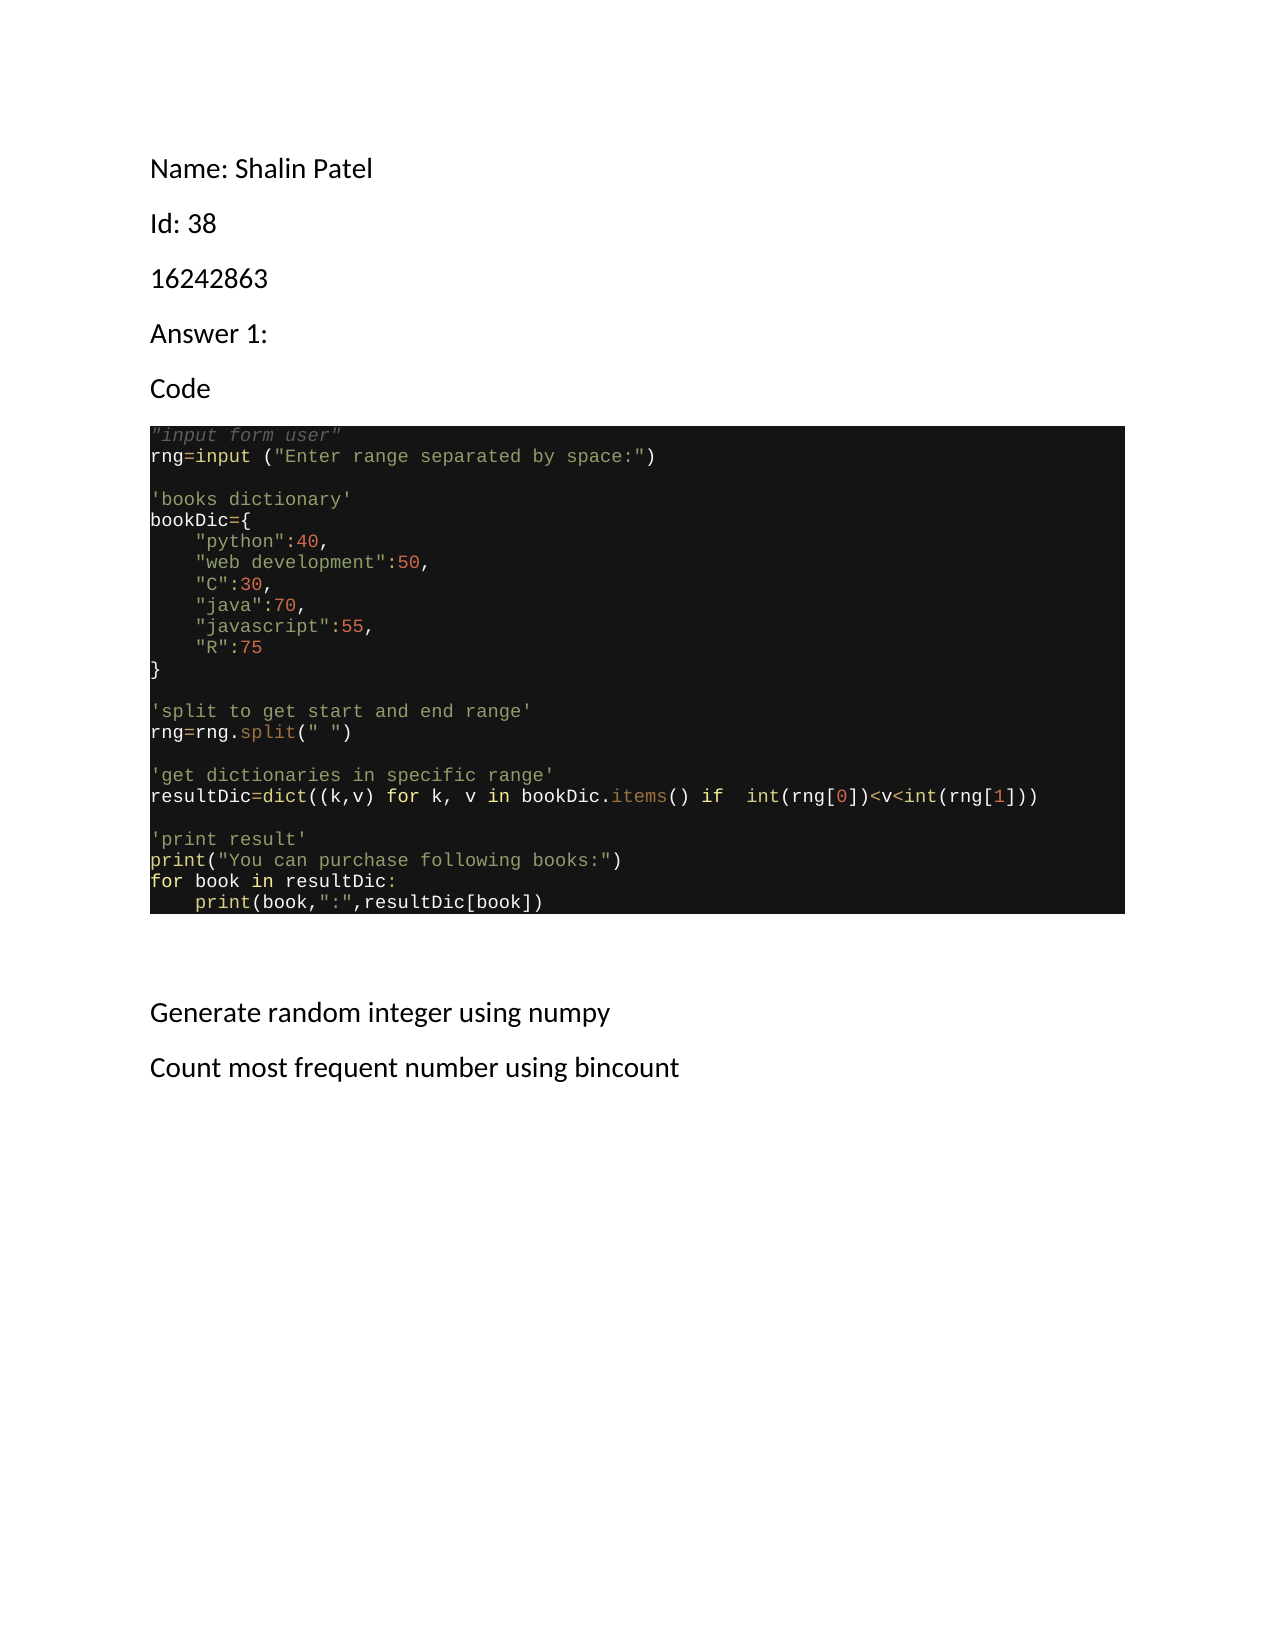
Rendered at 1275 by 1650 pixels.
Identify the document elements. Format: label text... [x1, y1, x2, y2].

text Name: Shalin Patel [150, 150, 1125, 186]
text Id: 38 [150, 205, 1125, 241]
text Code [150, 370, 1125, 406]
text Count most frequent number using bincount [150, 1049, 1125, 1085]
text "input form user" rng=input ("Enter range separated by space:") 'books dictionary' bookDic={ "python":40, "web development":50, "C":30, "java":70, "javascript":55, "R":75 } 'split to get start and end range' rng=rng.split(" ") 'get dictionaries in specific range' resultDic=dict((k,v) for k, v in bookDic.items() if int(rng[0])<v<int(rng[1])) 'print result' print("You can purchase following books:") for book in resultDic: print(book,":",resultDic[book]) [150, 426, 1125, 914]
text 16242863 [150, 260, 1125, 296]
text Generate random integer using numpy [150, 994, 1125, 1030]
text Answer 1: [150, 315, 1125, 351]
